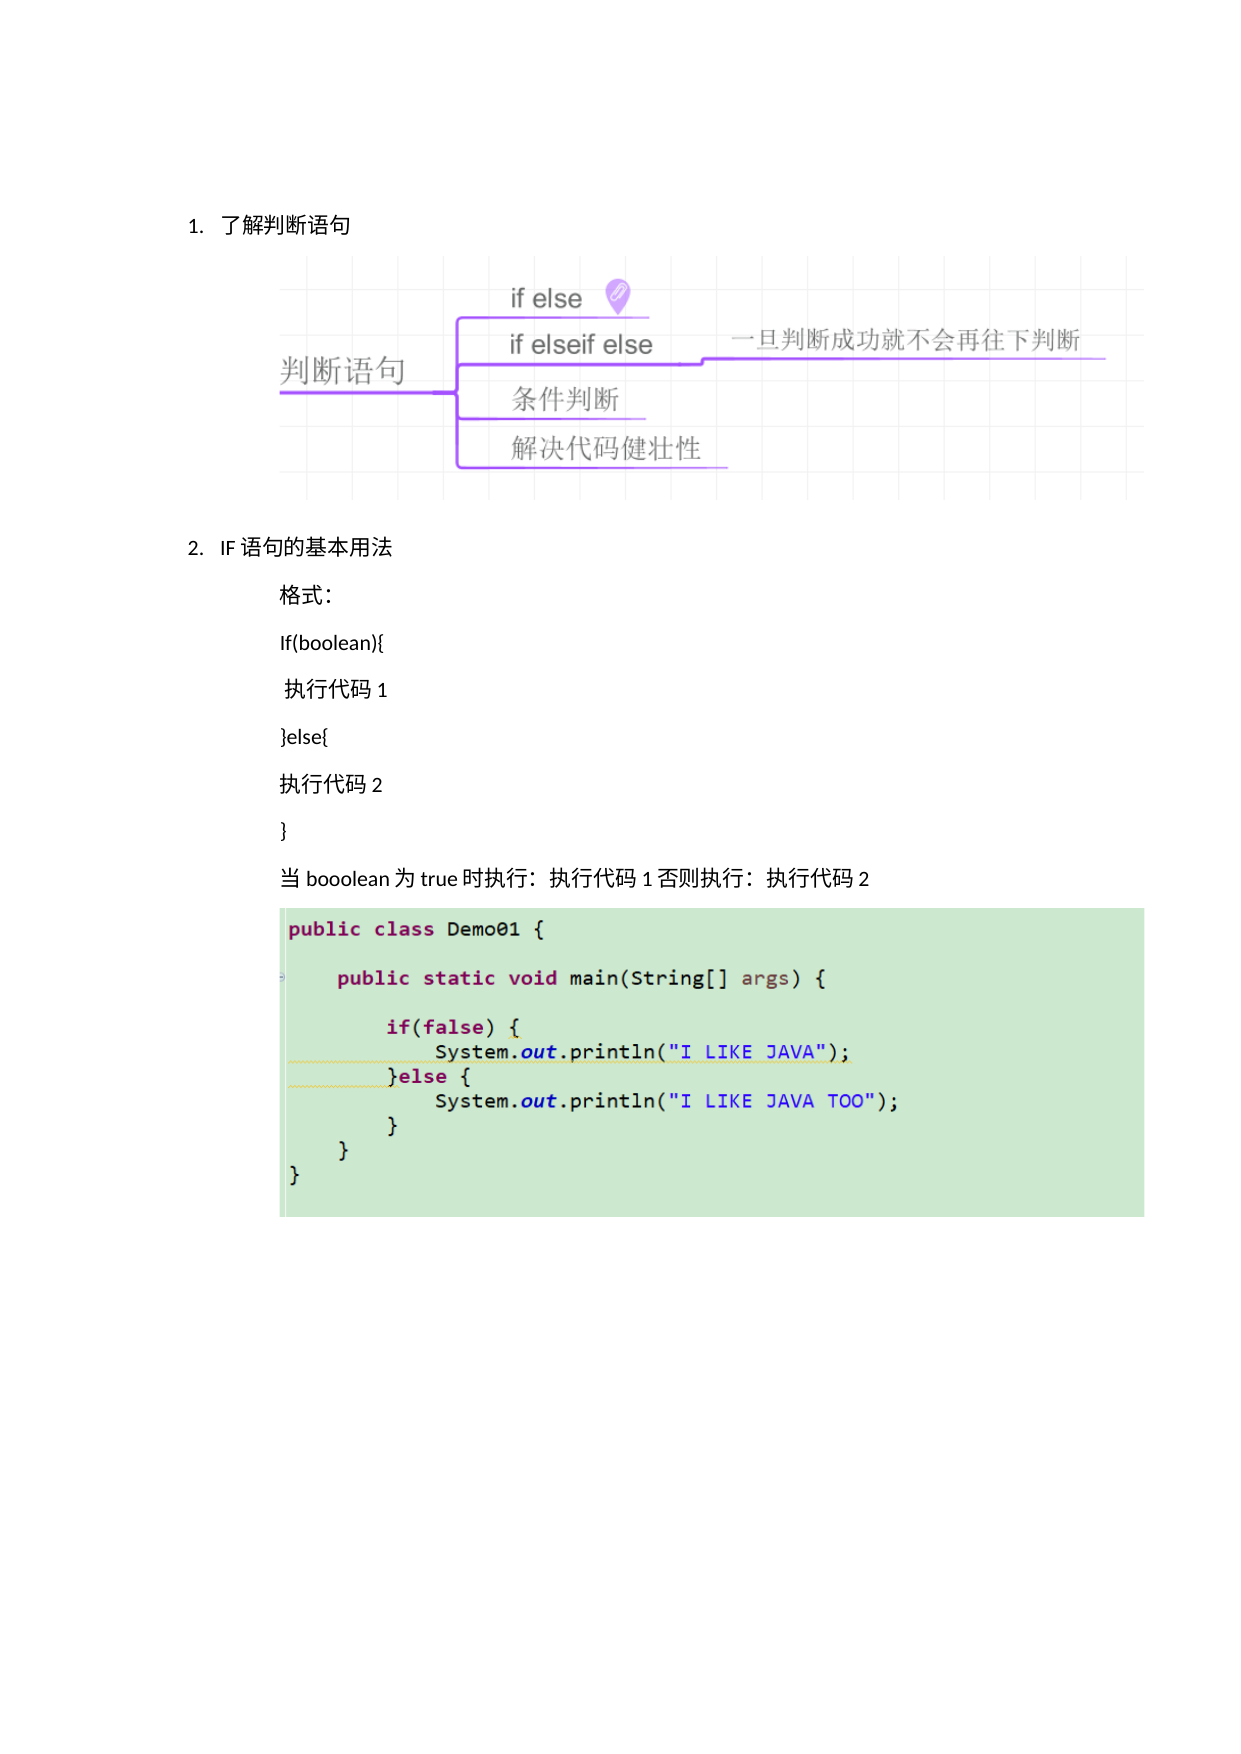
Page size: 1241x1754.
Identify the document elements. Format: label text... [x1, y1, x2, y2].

text 执行代码1 [187, 672, 1053, 704]
text 当booolean为true时执行：执行代码1否则执行：执行代码2 [187, 860, 1053, 893]
text 格式： [187, 578, 1053, 610]
list 了解判断语句 [187, 208, 1053, 240]
text }else{ [187, 720, 1053, 753]
text 执行代码2 [187, 766, 1053, 799]
text } [187, 814, 1053, 847]
picture [279, 256, 1144, 500]
list IF语句的基本用法 [187, 529, 1053, 562]
text If(boolean){ [187, 626, 1053, 659]
picture [279, 908, 1145, 1217]
